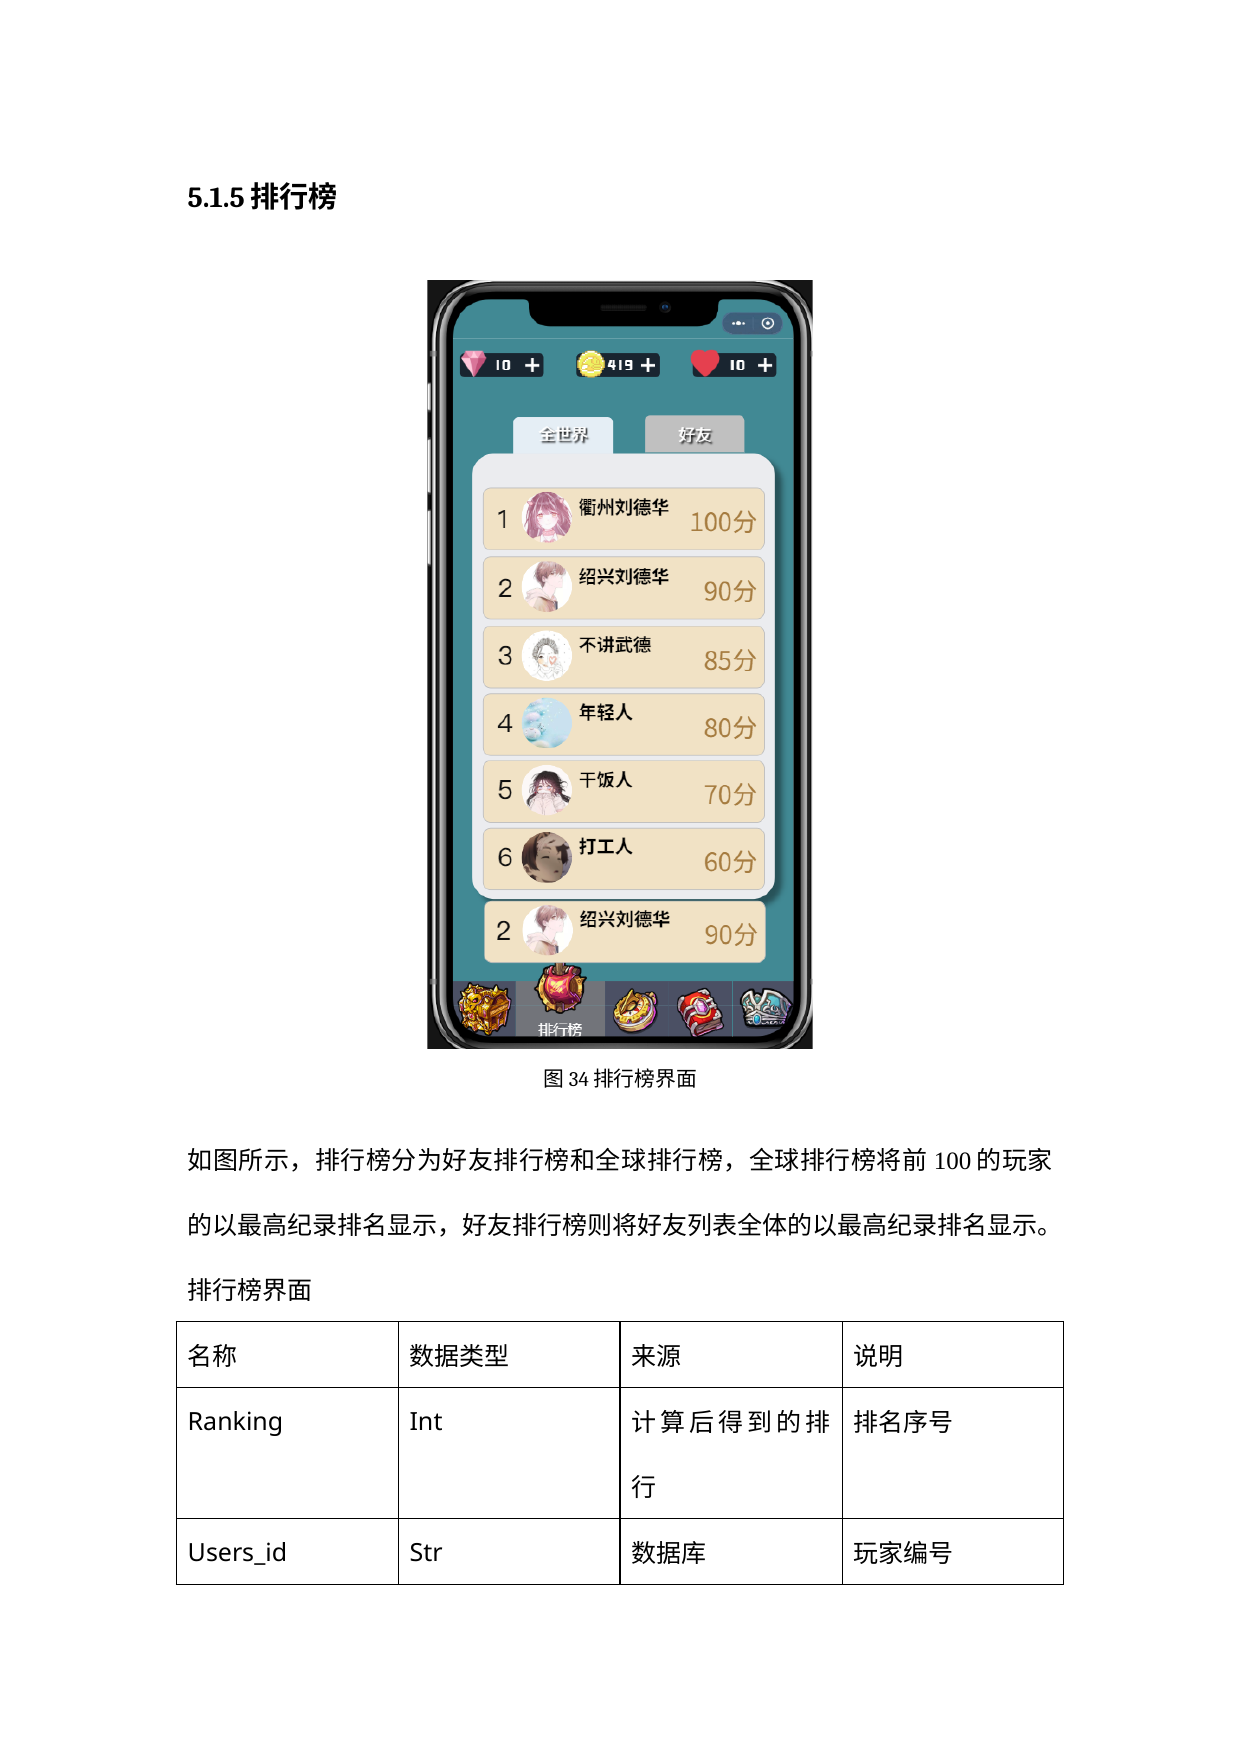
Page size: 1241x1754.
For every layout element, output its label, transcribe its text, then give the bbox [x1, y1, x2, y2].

table_cell 排名序号 [843, 1388, 1063, 1518]
table_cell 计算后得到的排行 [621, 1388, 842, 1518]
table_header 说明 [843, 1322, 1063, 1387]
table_cell Users_id [177, 1519, 398, 1584]
table_cell Str [399, 1519, 619, 1584]
table_header 数据类型 [399, 1322, 619, 1387]
table_cell Int [399, 1388, 619, 1518]
text 排行榜界面 [187, 1256, 1053, 1321]
picture [427, 280, 813, 1049]
text 如图所示，排行榜分为好友排行榜和全球排行榜，全球排行榜将前100的玩家的以最高纪录排名显示，好友排行榜则将好友列表全体的以最高纪录排名显示。 [187, 1126, 1053, 1256]
table_header 来源 [621, 1322, 842, 1387]
table_cell 数据库 [621, 1519, 842, 1584]
subtitle 5.1.5排行榜 [187, 162, 1053, 227]
table_header 名称 [177, 1322, 398, 1387]
table_cell 玩家编号 [843, 1519, 1063, 1584]
table_cell Ranking [177, 1388, 398, 1518]
